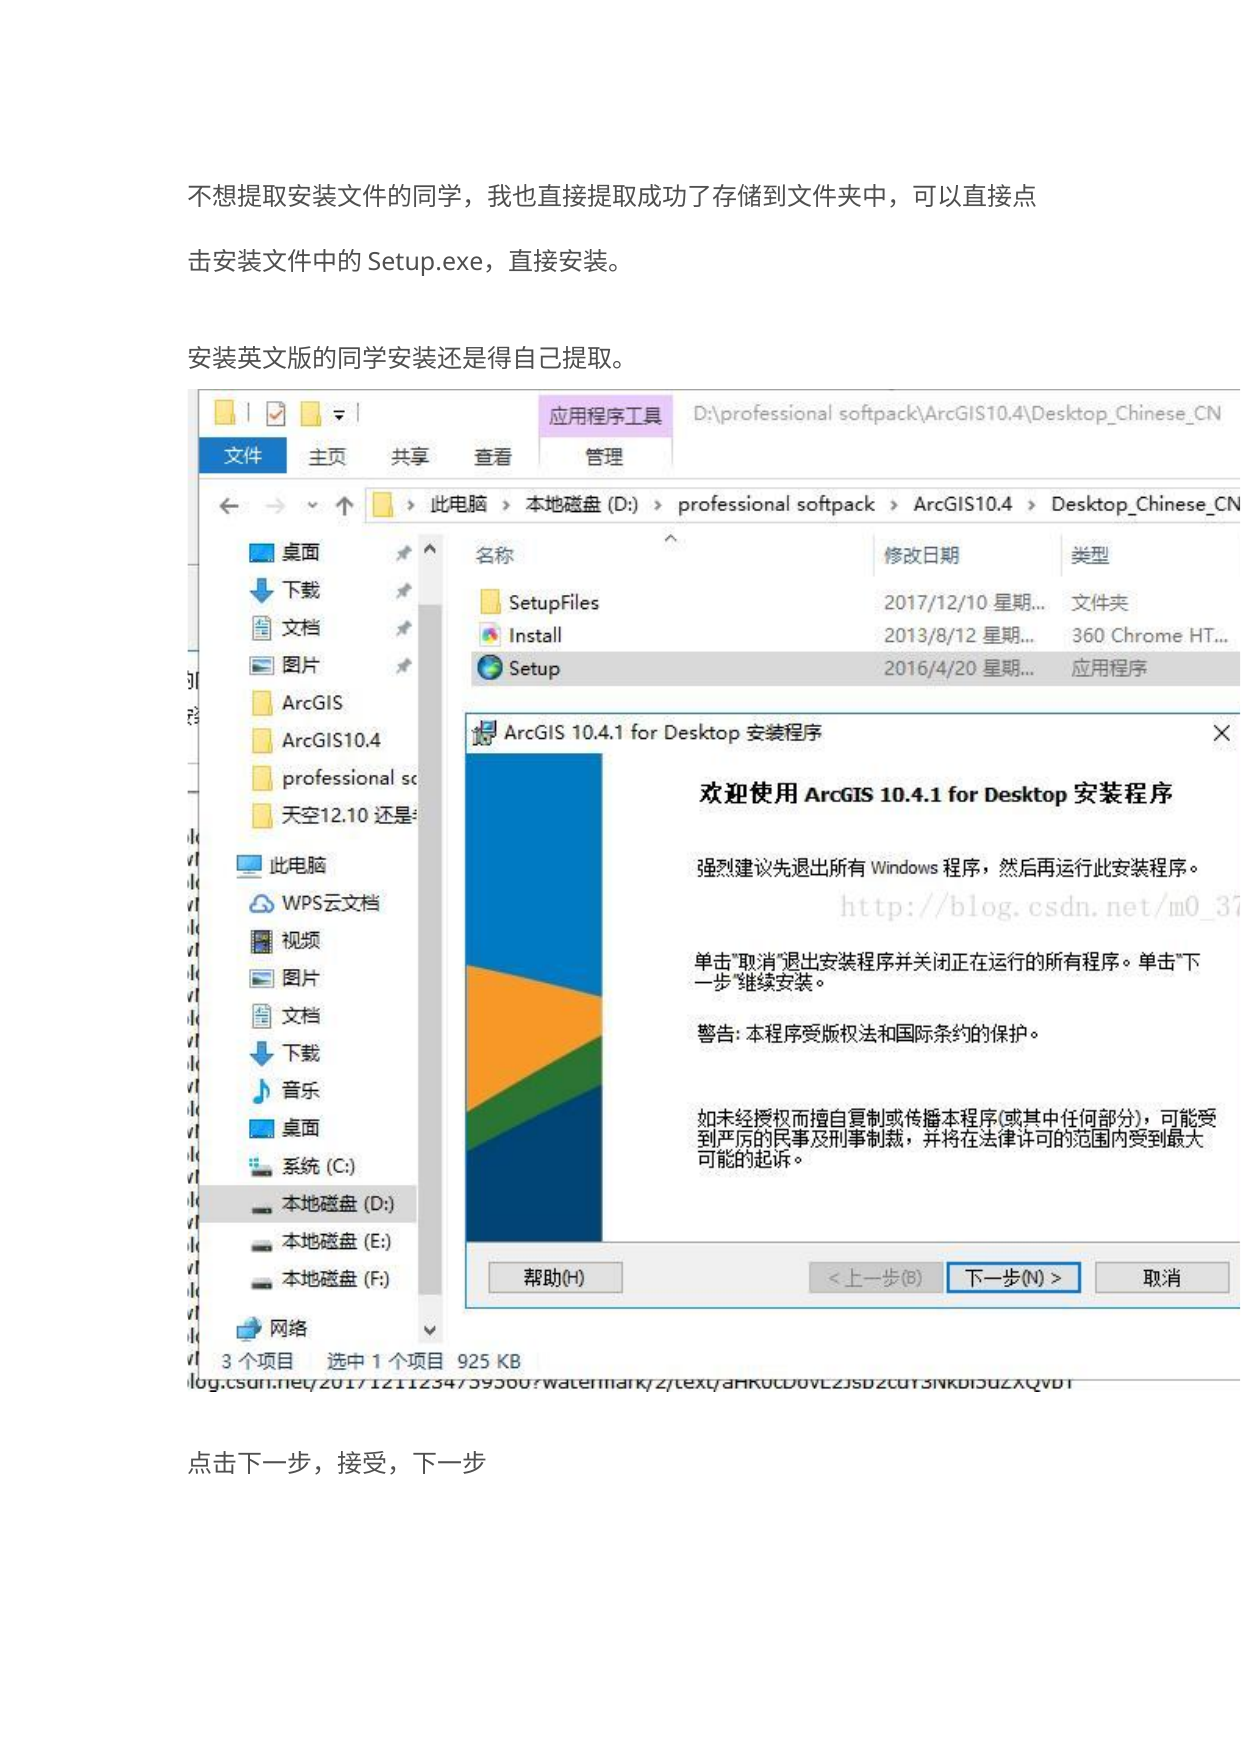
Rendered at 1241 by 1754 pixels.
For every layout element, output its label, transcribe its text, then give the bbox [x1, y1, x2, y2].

text 不想提取安装文件的同学，我也直接提取成功了存储到文件夹中，可以直接点击安装文件中的Setup.exe，直接安装。 [187, 162, 1053, 292]
text 安装英文版的同学安装还是得自己提取。 [187, 324, 1053, 389]
picture [187, 389, 1241, 1392]
text 点击下一步，接受，下一步 [187, 1429, 1053, 1494]
